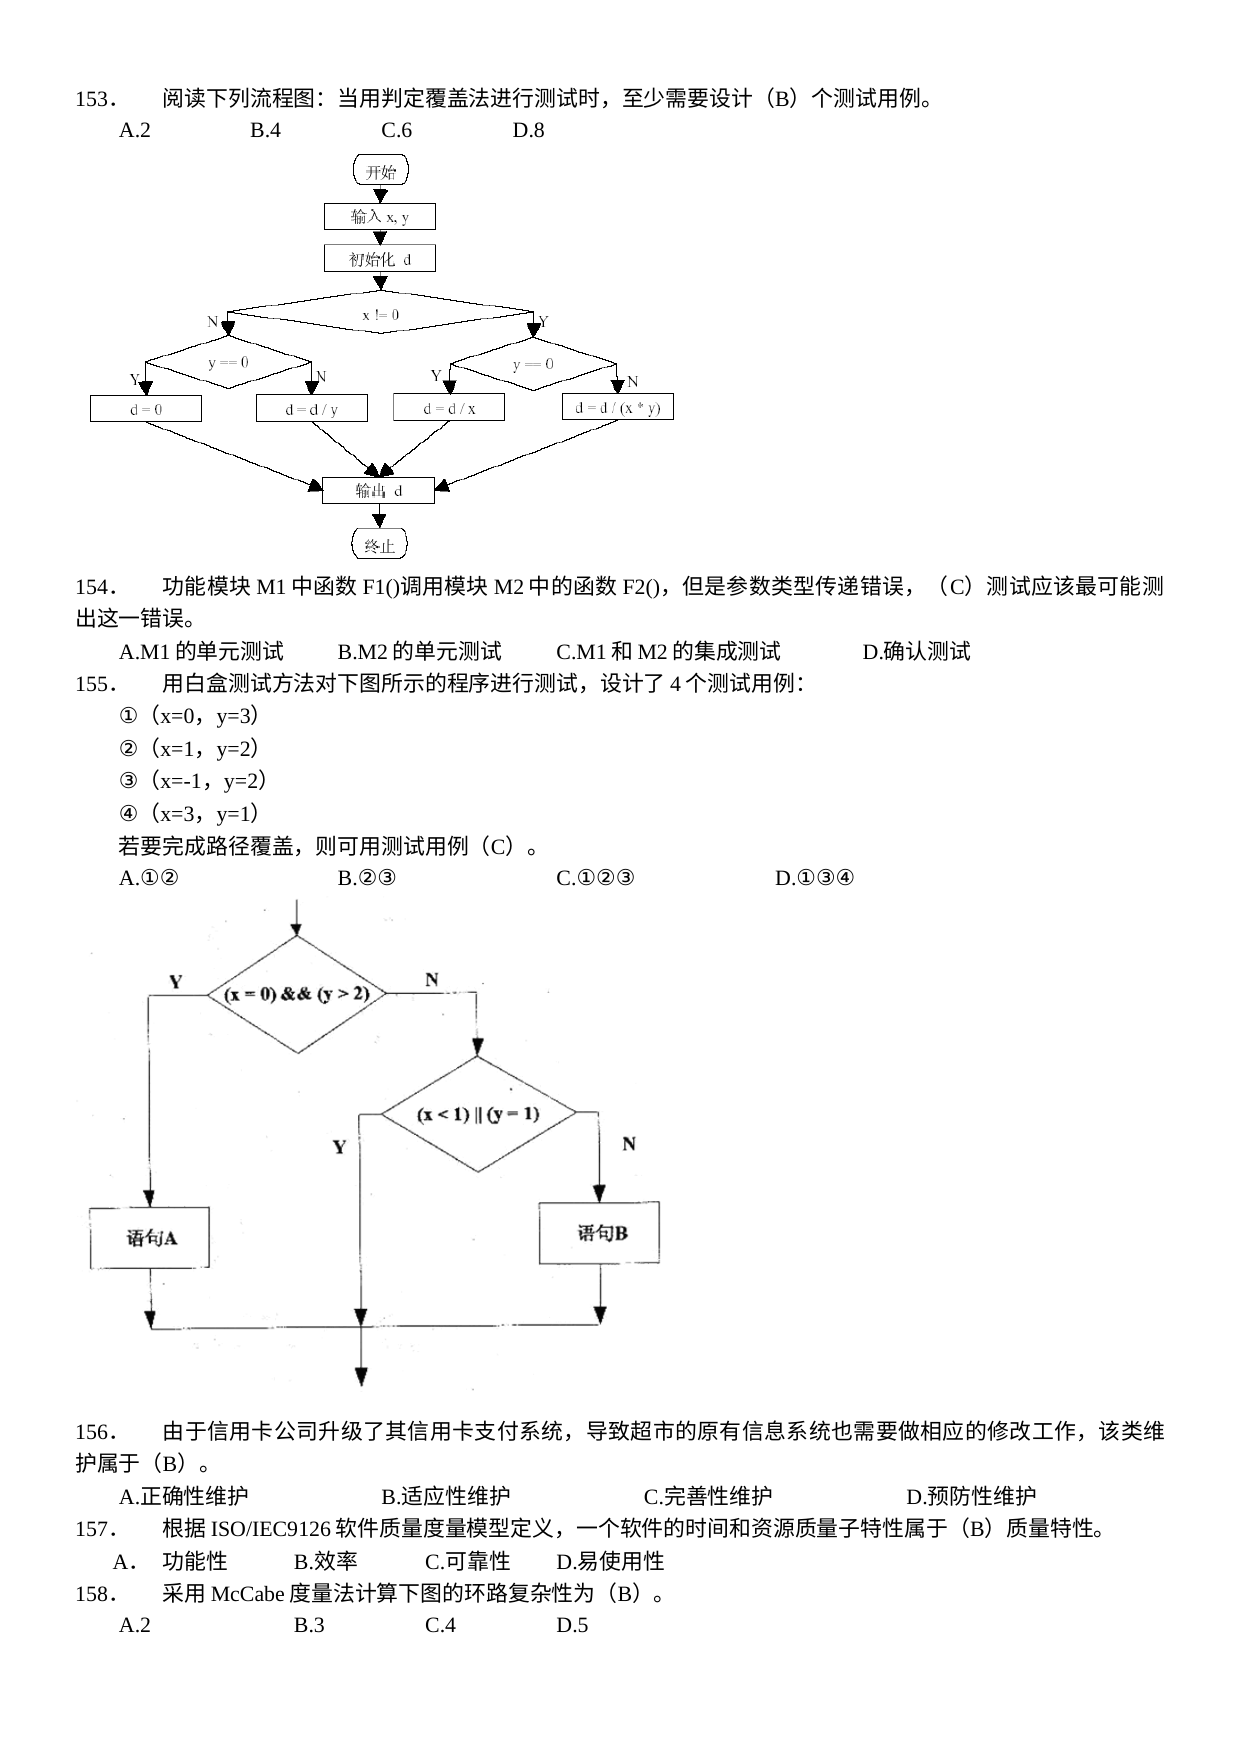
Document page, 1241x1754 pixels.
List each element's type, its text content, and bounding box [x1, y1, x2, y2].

text 若要完成路径覆盖，则可用测试用例（C）。 [75, 828, 1165, 861]
text ②（x=1，y=2） [75, 731, 1165, 763]
text A.2 B.4 C.6 D.8 [75, 113, 1165, 146]
text A.正确性维护 B.适应性维护 C.完善性维护 D.预防性维护 [75, 1478, 1165, 1511]
list 功能模块M1中函数F1()调用模块M2中的函数F2()，但是参数类型传递错误，（C）测试应该最可能测出这一错误。 [75, 568, 1165, 633]
text ①（x=0，y=3） [75, 698, 1165, 731]
list 根据ISO/IEC9126软件质量度量模型定义，一个软件的时间和资源质量子特性属于（B）质量特性。 [75, 1511, 1165, 1543]
text ③（x=-1，y=2） [75, 763, 1165, 796]
list 采用McCabe度量法计算下图的环路复杂性为（B）。 [75, 1576, 1165, 1608]
text A.2 B.3 C.4 D.5 [75, 1608, 1165, 1641]
list 用白盒测试方法对下图所示的程序进行测试，设计了4个测试用例： [75, 666, 1165, 698]
picture [75, 893, 682, 1392]
text A.M1的单元测试 B.M2的单元测试 C.M1和M2的集成测试 D.确认测试 [75, 633, 1165, 666]
text A.①② B.②③ C.①②③ D.①③④ [75, 861, 1165, 893]
list 由于信用卡公司升级了其信用卡支付系统，导致超市的原有信息系统也需要做相应的修改工作，该类维护属于（B）。 [75, 1413, 1165, 1478]
list 阅读下列流程图：当用判定覆盖法进行测试时，至少需要设计（B）个测试用例。 [75, 81, 1165, 113]
list 功能性 B.效率 C.可靠性 D.易使用性 [112, 1543, 1165, 1576]
text ④（x=3，y=1） [75, 796, 1165, 828]
picture [75, 145, 687, 566]
